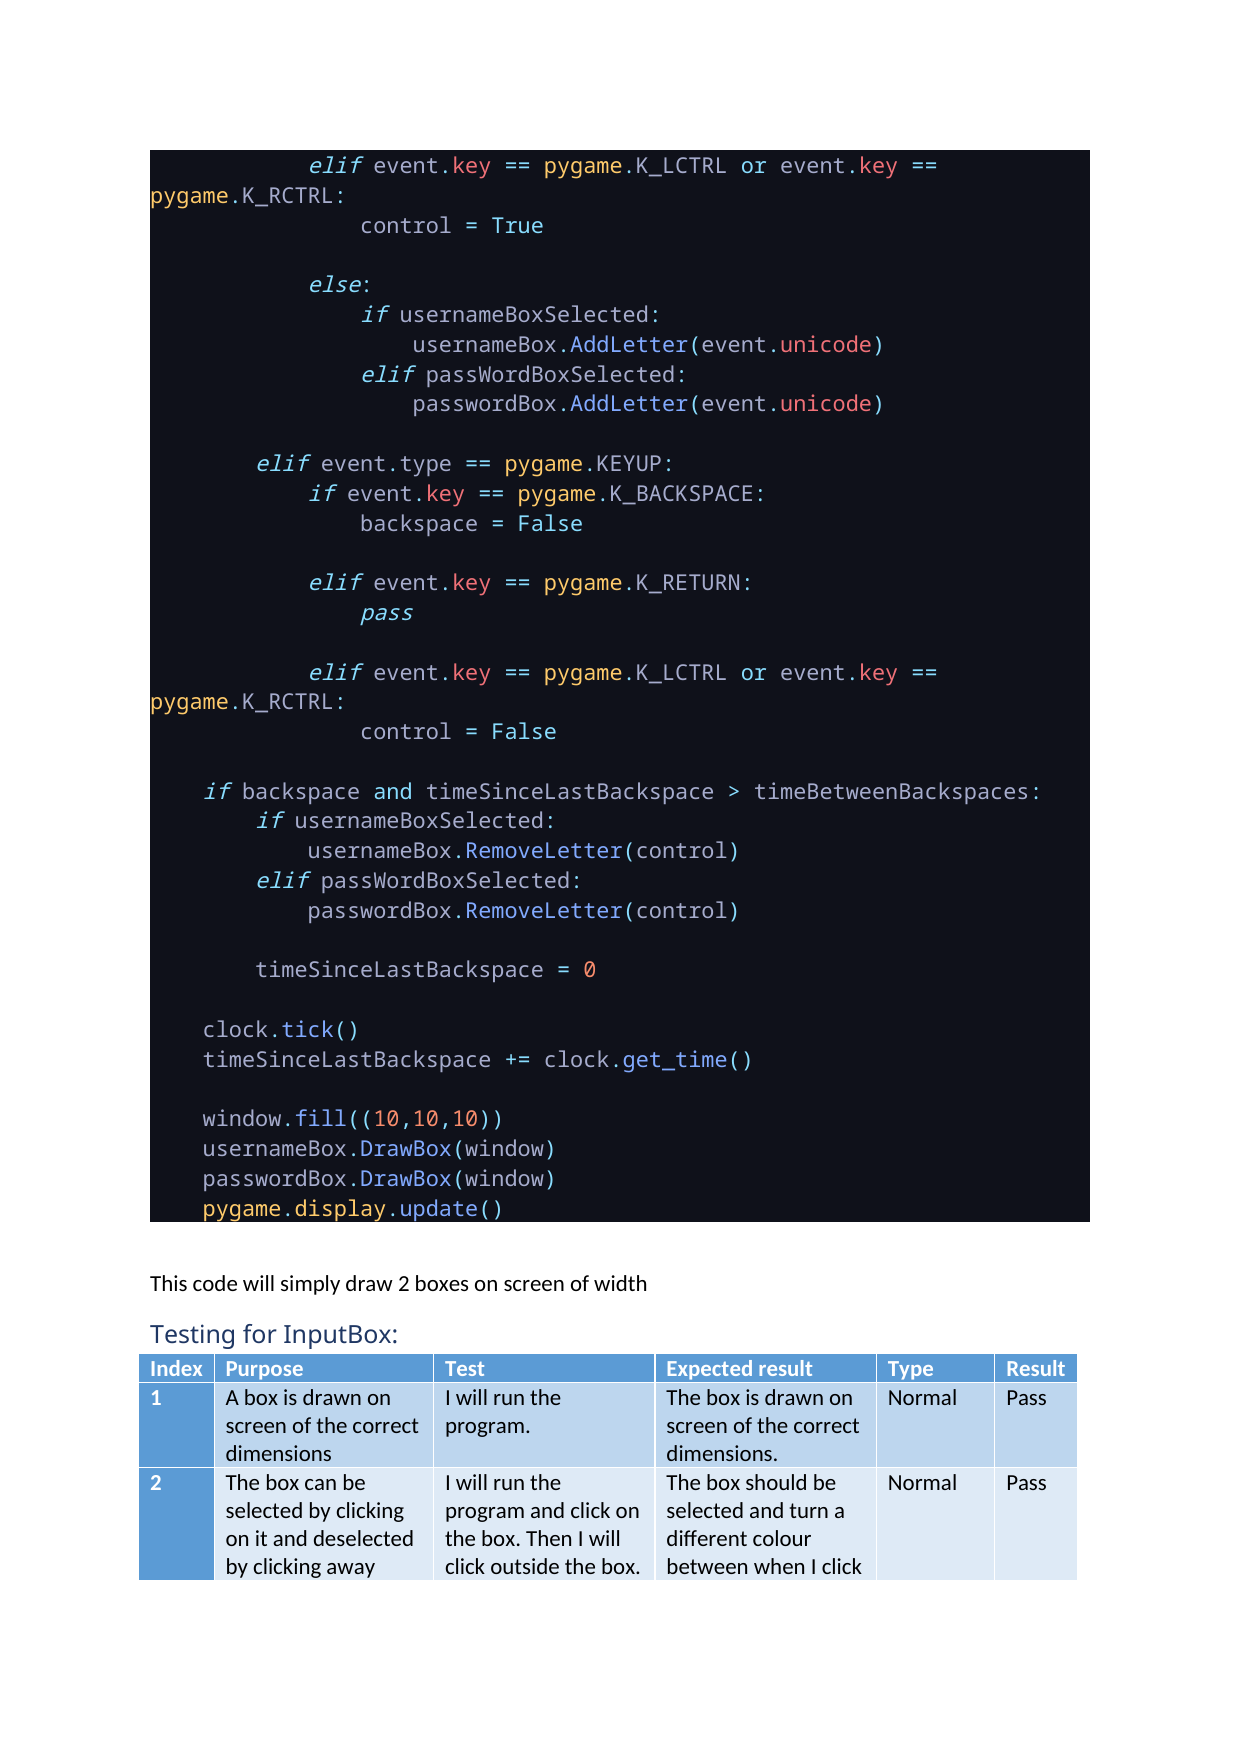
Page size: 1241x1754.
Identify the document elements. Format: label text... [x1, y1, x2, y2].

table_header Result [995, 1354, 1077, 1382]
table_cell The box is drawn on screen of the correct dimensions. [656, 1383, 876, 1467]
text usernameBox.DrawBox(window) [150, 1133, 1090, 1163]
text control = True [150, 209, 1090, 239]
table_cell Normal [877, 1468, 994, 1580]
text clock.tick() [150, 1014, 1090, 1044]
table_cell I will run the program. [434, 1383, 654, 1467]
text timeSinceLastBackspace += clock.get_time() [150, 1044, 1090, 1073]
text elif event.key == pygame.K_LCTRL or event.key == pygame.K_RCTRL: [150, 150, 1090, 209]
table_cell Pass [995, 1468, 1077, 1580]
text else: [150, 269, 1090, 299]
text if event.key == pygame.K_BACKSPACE: [150, 478, 1090, 507]
text control = False [150, 716, 1090, 746]
text if usernameBoxSelected: [150, 299, 1090, 329]
table_header Test [434, 1354, 654, 1382]
table_cell The box can be selected by clicking on it and deselected by clicking away from it [215, 1468, 433, 1580]
text usernameBox.RemoveLetter(control) [150, 835, 1090, 865]
text pass [150, 597, 1090, 627]
table_cell 1 [139, 1383, 214, 1467]
text passwordBox.RemoveLetter(control) [150, 895, 1090, 924]
text passwordBox.AddLetter(event.unicode) [150, 388, 1090, 418]
text passwordBox.DrawBox(window) [150, 1163, 1090, 1193]
table_cell 2 [139, 1468, 214, 1580]
table_header Purpose [215, 1354, 433, 1382]
table_cell A box is drawn on screen of the correct dimensions [215, 1383, 433, 1467]
text pygame.display.update() [150, 1193, 1090, 1222]
text elif event.key == pygame.K_RETURN: [150, 567, 1090, 597]
table_header Index [139, 1354, 214, 1382]
subtitle Testing for InputBox: [150, 1316, 1090, 1350]
text if backspace and timeSinceLastBackspace > timeBetweenBackspaces: [150, 776, 1090, 805]
table_cell Normal [877, 1383, 994, 1467]
text elif passWordBoxSelected: [150, 358, 1090, 388]
text backspace = False [150, 507, 1090, 537]
text window.fill((10,10,10)) [150, 1103, 1090, 1133]
text This code will simply draw 2 boxes on screen of width [150, 1269, 1090, 1297]
text if usernameBoxSelected: [150, 805, 1090, 835]
table_cell I will run the program and click on the box. Then I will click outside the box. [434, 1468, 654, 1580]
text elif event.key == pygame.K_LCTRL or event.key == pygame.K_RCTRL: [150, 656, 1090, 716]
table_header Expected result [656, 1354, 876, 1382]
table_header Type [877, 1354, 994, 1382]
table_cell The box should be selected and turn a different colour between when I click on it and outside it. [656, 1468, 876, 1580]
text timeSinceLastBackspace = 0 [150, 954, 1090, 984]
text elif passWordBoxSelected: [150, 865, 1090, 895]
text usernameBox.AddLetter(event.unicode) [150, 329, 1090, 358]
table_cell Pass [995, 1383, 1077, 1467]
text elif event.type == pygame.KEYUP: [150, 448, 1090, 478]
